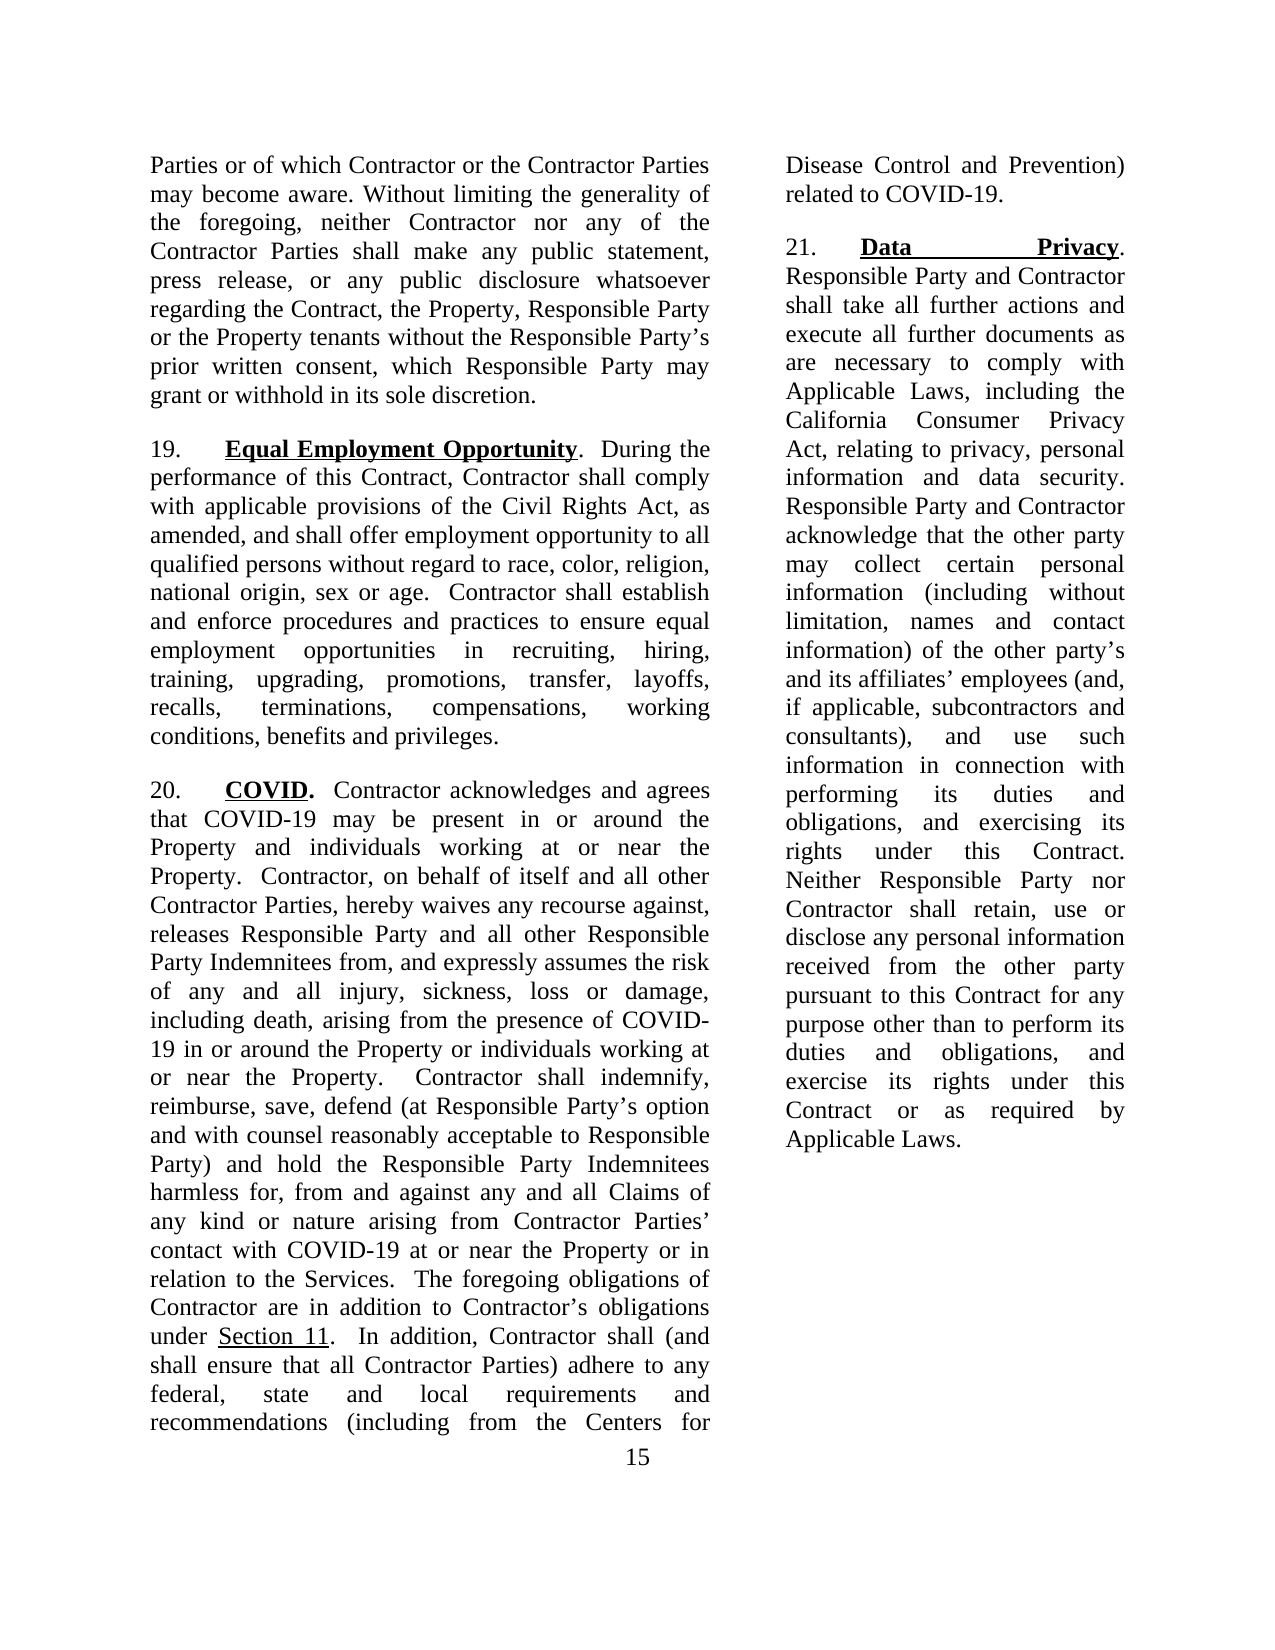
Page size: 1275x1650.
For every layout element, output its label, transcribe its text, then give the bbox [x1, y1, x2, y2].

list COVID. Contractor acknowledges and agrees that COVID-19 may be present in or around the Property and individuals working at or near the Property. Contractor, on behalf of itself and all other Contractor Parties, hereby waives any recourse against, releases and all other Indemnitees from, and expressly assumes the risk of any and all injury, sickness, loss or damage, including death, arising from the presence of COVID-19 in or around the Property or individuals working at or near the Property. Contractor shall indemnify, reimburse, save, defend (at option and with counsel reasonably acceptable to ) and hold the Indemnitees harmless for, from and against any and all Claims of any kind or nature arising from Contractor Parties’ contact with COVID-19 at or near the Property or in relation to the Services. The foregoing obligations of Contractor are in addition to Contractor’s obligations under Section 11. In addition, Contractor shall (and shall ensure that all Contractor Parties) adhere to any federal, state and local requirements and recommendations (including from the Centers for Disease Control and Prevention) related to COVID-19. [150, 775, 710, 1436]
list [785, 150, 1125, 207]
list Data Privacy. and Contractor shall take all further actions and execute all further documents as are necessary to comply with Applicable Laws, including the California Consumer Privacy Act, relating to privacy, personal information and data security. and Contractor acknowledge that the other party may collect certain personal information (including without limitation, names and contact information) of the other party’s and its affiliates’ employees (and, if applicable, subcontractors and consultants), and use such information in connection with performing its duties and obligations, and exercising its rights under this Contract. Neither nor Contractor shall retain, use or disclose any personal information received from the other party pursuant to this Contract for any purpose other than to perform its duties and obligations, and exercise its rights under this Contract or as required by Applicable Laws. [785, 232, 1125, 1152]
list Equal Employment Opportunity. During the performance of this Contract, Contractor shall comply with applicable provisions of the Civil Rights Act, as amended, and shall offer employment opportunity to all qualified persons without regard to race, color, religion, national origin, sex or age. Contractor shall establish and enforce procedures and practices to ensure equal employment opportunities in recruiting, hiring, training, upgrading, promotions, transfer, layoffs, recalls, terminations, compensations, working conditions, benefits and privileges. [150, 434, 710, 750]
